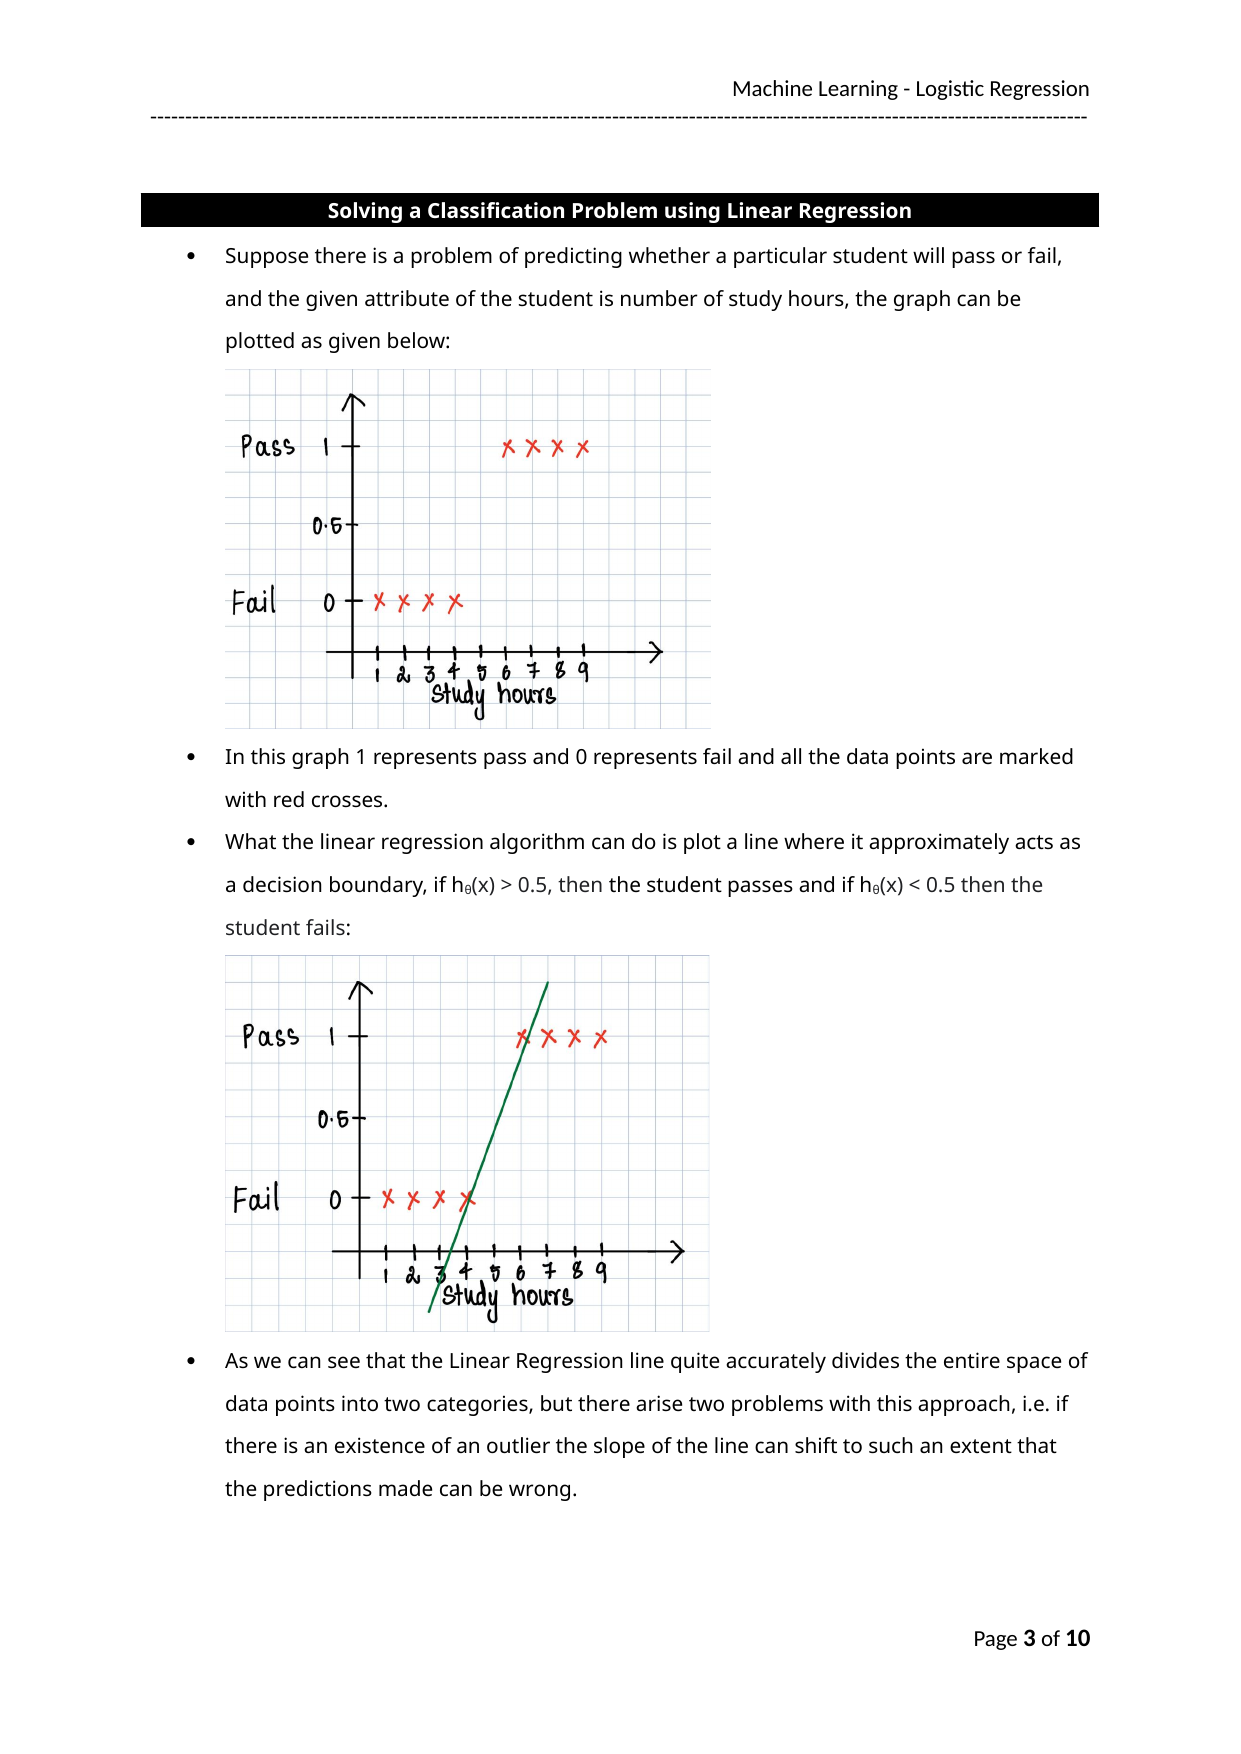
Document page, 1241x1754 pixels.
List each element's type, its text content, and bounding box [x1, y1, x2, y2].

list In this graph 1 represents pass and 0 represents fail and all the data points are marked with red crosses. [187, 742, 1090, 813]
list What the linear regression algorithm can do is plot a line where it approximately acts as a decision boundary, if hθ(x) > 0.5, then the student passes and if hθ(x) < 0.5 then the student fails: [187, 827, 1090, 941]
picture [225, 955, 710, 1332]
list As we can see that the Linear Regression line quite accurately divides the entire space of data points into two categories, but there arise two problems with this approach, i.e. if there is an existence of an outlier the slope of the line can shift to such an extent that the predictions made can be wrong. [187, 1346, 1090, 1502]
picture [225, 369, 711, 729]
text Solving a Classification Problem using Linear Regression [142, 194, 1098, 226]
list Suppose there is a problem of predicting whether a particular student will pass or fail, and the given attribute of the student is number of study hours, the graph can be plotted as given below: [187, 241, 1090, 355]
